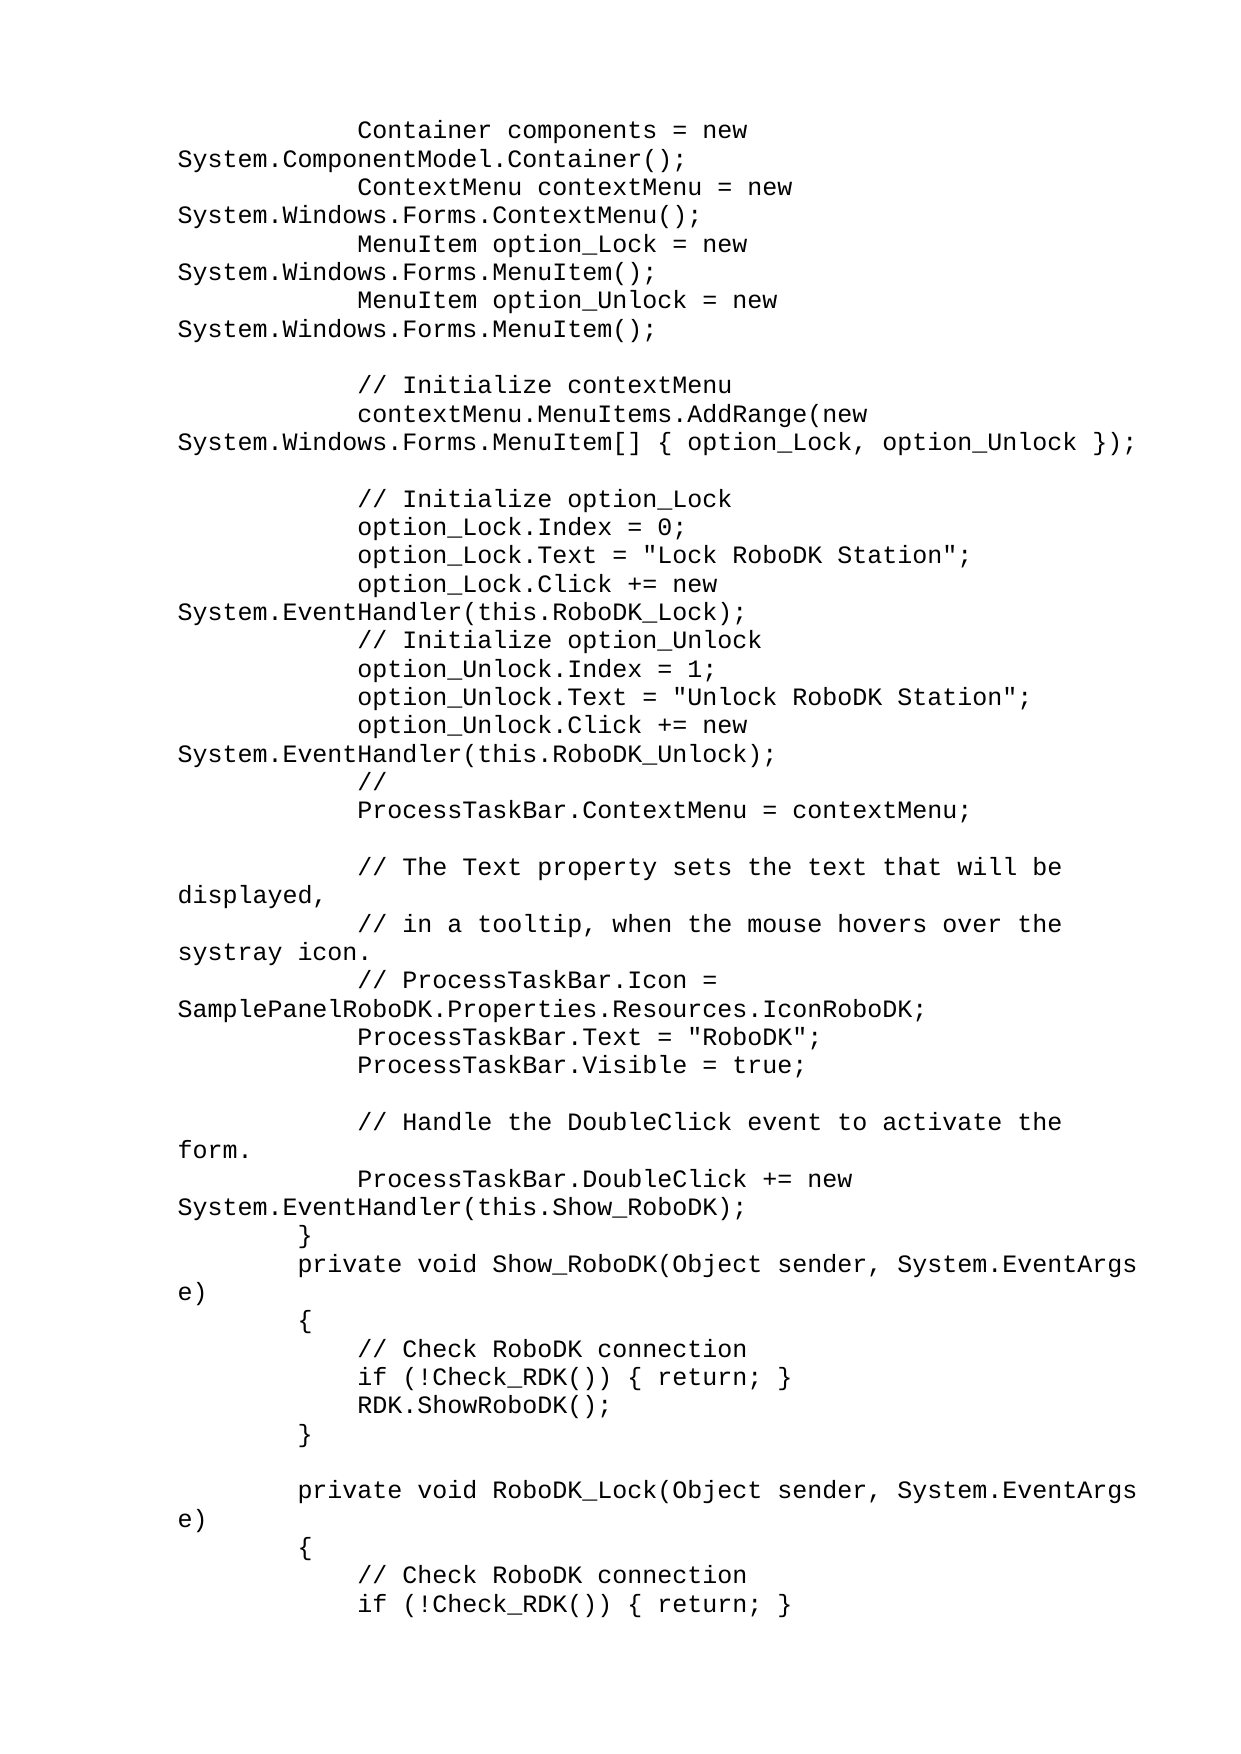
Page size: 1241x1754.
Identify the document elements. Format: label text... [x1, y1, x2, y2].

text if (!Check_RDK()) { return; } [177, 1365, 1152, 1393]
text { [177, 1535, 1152, 1563]
text ProcessTaskBar.DoubleClick += new System.EventHandler(this.Show_RoboDK); [177, 1166, 1152, 1223]
text // The Text property sets the text that will be displayed, [177, 855, 1152, 911]
text // Initialize option_Lock [177, 486, 1152, 515]
text contextMenu.MenuItems.AddRange(new System.Windows.Forms.MenuItem[] { option_Lock, option_Unlock }); [177, 401, 1152, 458]
text // Initialize contextMenu [177, 373, 1152, 401]
text private void Show_RoboDK(Object sender, System.EventArgs e) [177, 1251, 1152, 1308]
text // Check RoboDK connection [177, 1336, 1152, 1365]
text { [177, 1308, 1152, 1336]
text option_Unlock.Index = 1; [177, 656, 1152, 685]
text if (!Check_RDK()) { return; } [177, 1591, 1152, 1620]
text // Initialize option_Unlock [177, 628, 1152, 656]
text } [177, 1223, 1152, 1251]
text // Check RoboDK connection [177, 1563, 1152, 1591]
text // [177, 770, 1152, 798]
text RDK.ShowRoboDK(); [177, 1393, 1152, 1421]
text ContextMenu contextMenu = new System.Windows.Forms.ContextMenu(); [177, 175, 1152, 231]
text // ProcessTaskBar.Icon = SamplePanelRoboDK.Properties.Resources.IconRoboDK; [177, 968, 1152, 1025]
text // Handle the DoubleClick event to activate the form. [177, 1110, 1152, 1166]
text option_Unlock.Click += new System.EventHandler(this.RoboDK_Unlock); [177, 713, 1152, 770]
text } [177, 1421, 1152, 1450]
text MenuItem option_Lock = new System.Windows.Forms.MenuItem(); [177, 231, 1152, 288]
text option_Lock.Text = "Lock RoboDK Station"; [177, 543, 1152, 571]
text option_Lock.Click += new System.EventHandler(this.RoboDK_Lock); [177, 571, 1152, 628]
text ProcessTaskBar.Text = "RoboDK"; [177, 1025, 1152, 1053]
text option_Lock.Index = 0; [177, 515, 1152, 543]
text option_Unlock.Text = "Unlock RoboDK Station"; [177, 685, 1152, 713]
text MenuItem option_Unlock = new System.Windows.Forms.MenuItem(); [177, 288, 1152, 345]
text // in a tooltip, when the mouse hovers over the systray icon. [177, 911, 1152, 968]
text ProcessTaskBar.Visible = true; [177, 1053, 1152, 1081]
text ProcessTaskBar.ContextMenu = contextMenu; [177, 798, 1152, 826]
text Container components = new System.ComponentModel.Container(); [177, 118, 1152, 175]
text private void RoboDK_Lock(Object sender, System.EventArgs e) [177, 1478, 1152, 1535]
